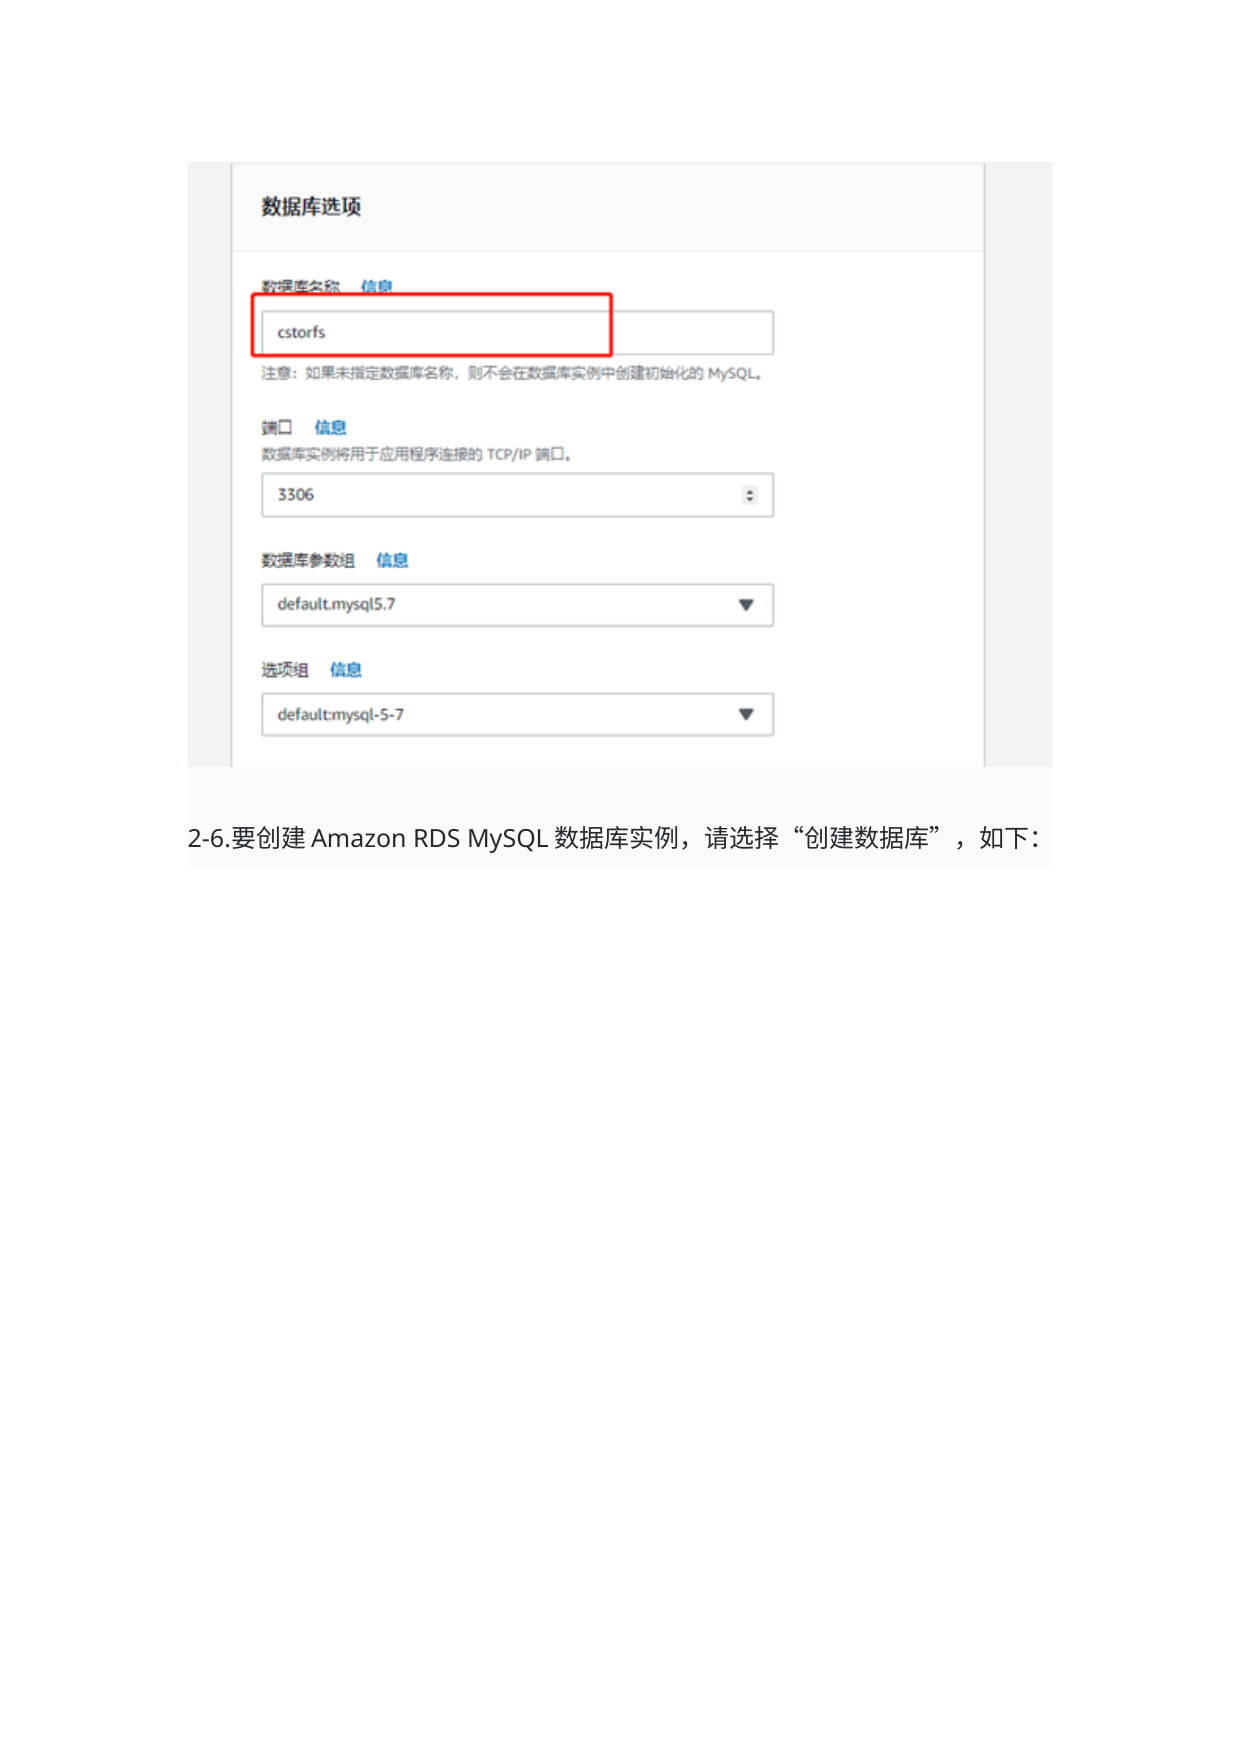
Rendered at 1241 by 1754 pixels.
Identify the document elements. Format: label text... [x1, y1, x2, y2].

text 2-6.要创建Amazon RDS MySQL数据库实例，请选择“创建数据库”，如下： [187, 804, 1053, 869]
picture [187, 162, 1053, 767]
